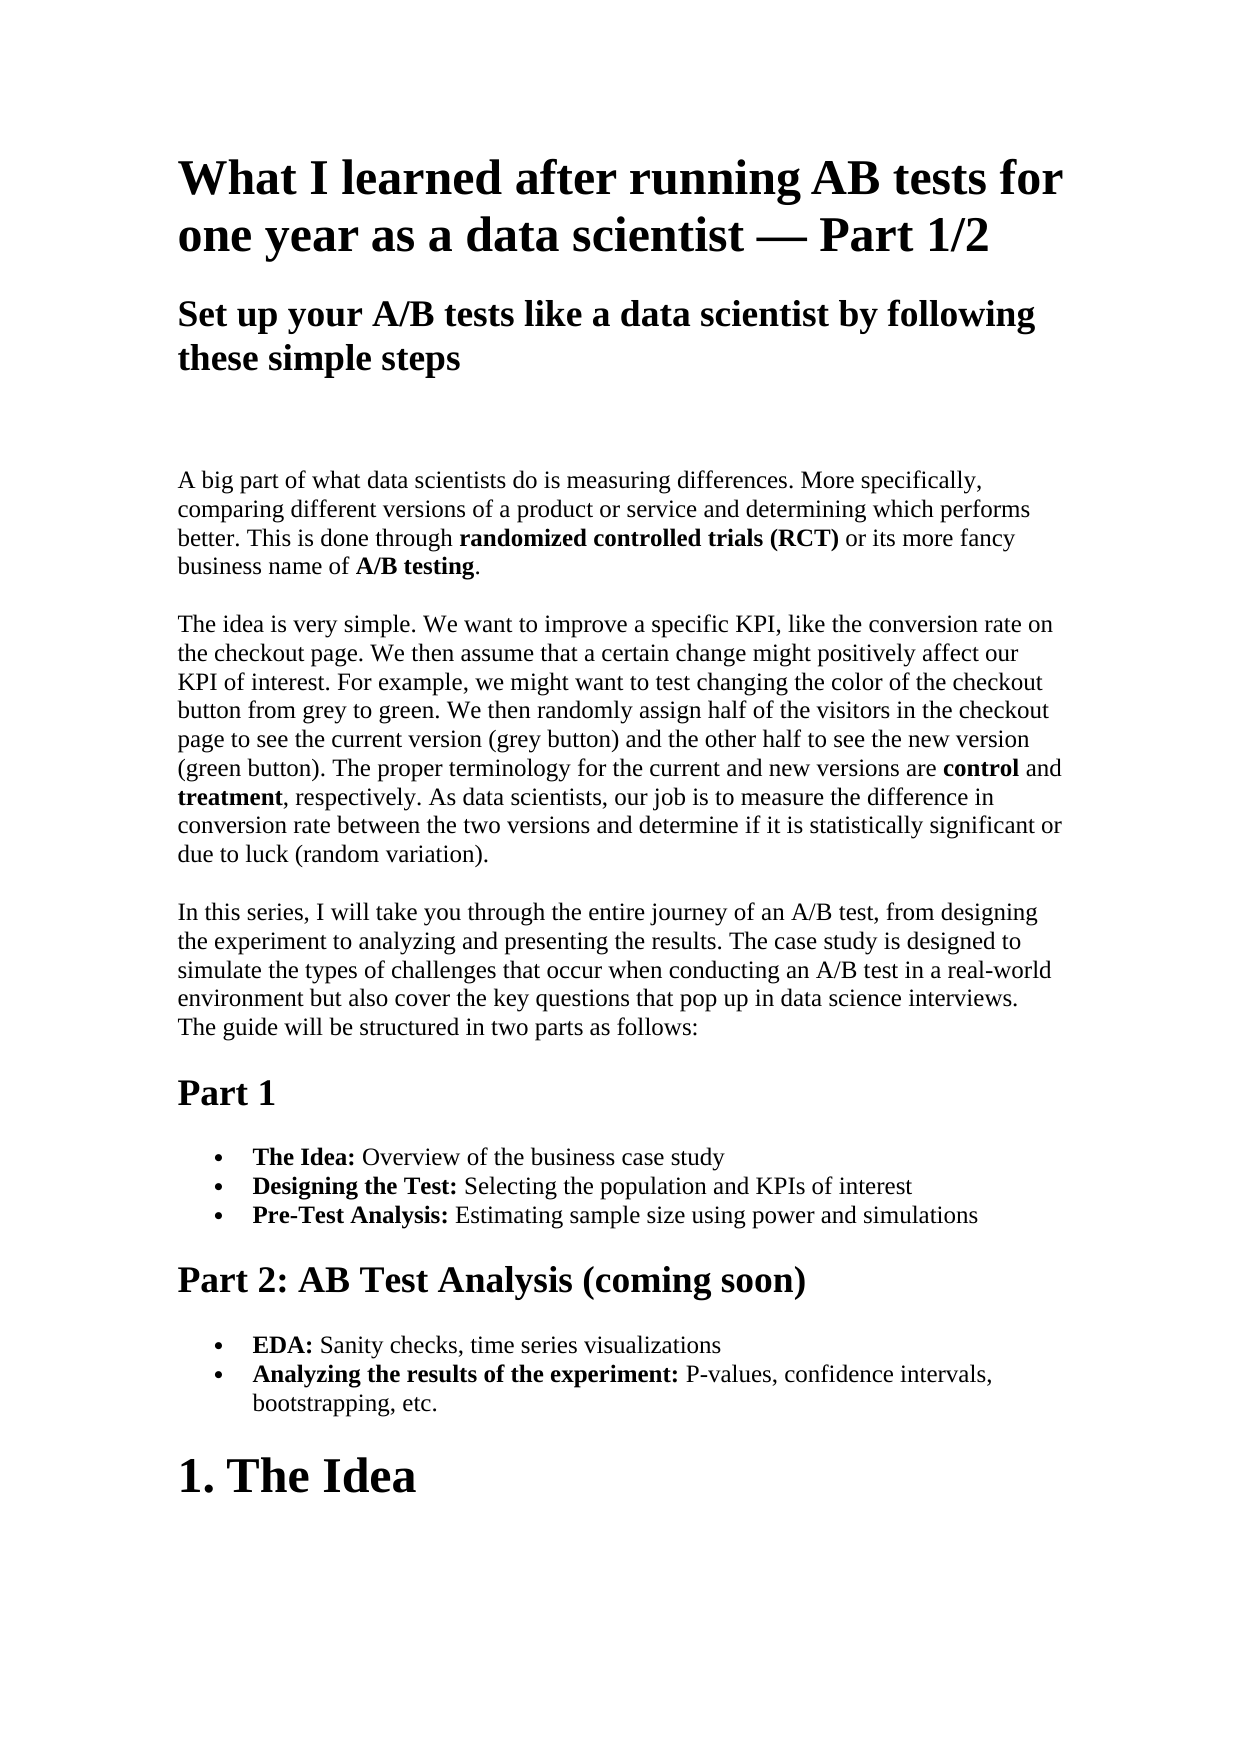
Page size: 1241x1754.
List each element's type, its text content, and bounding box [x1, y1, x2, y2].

text A big part of what data scientists do is measuring differences. More specifically, comparing different versions of a product or service and determining which performs better. This is done through randomized controlled trials (RCT) or its more fancy business name of A/B testing. [177, 465, 1063, 580]
list EDA: Sanity checks, time series visualizations [215, 1330, 1063, 1359]
list The Idea: Overview of the business case study [215, 1142, 1063, 1171]
text Part 2: AB Test Analysis (coming soon) [177, 1258, 1063, 1301]
text Set up your A/B tests like a data scientist by following these simple steps [177, 292, 1063, 378]
text Part 1 [177, 1070, 1063, 1113]
text 1. The Idea [177, 1446, 1063, 1503]
text What I learned after running AB tests for one year as a data scientist — Part 1/2 [177, 148, 1063, 263]
list Analyzing the results of the experiment: P-values, confidence intervals, bootstrapping, etc. [215, 1359, 1063, 1416]
list Designing the Test: Selecting the population and KPIs of interest [215, 1171, 1063, 1200]
list Pre-Test Analysis: Estimating sample size using power and simulations [215, 1200, 1063, 1229]
text In this series, I will take you through the entire journey of an A/B test, from designing the experiment to analyzing and presenting the results. The case study is designed to simulate the types of challenges that occur when conducting an A/B test in a real-world environment but also cover the key questions that pop up in data science interviews. The guide will be structured in two parts as follows: [177, 897, 1063, 1041]
text The idea is very simple. We want to improve a specific KPI, like the conversion rate on the checkout page. We then assume that a certain change might positively affect our KPI of interest. For example, we might want to test changing the color of the checkout button from grey to green. We then randomly assign half of the visitors in the checkout page to see the current version (grey button) and the other half to see the new version (green button). The proper terminology for the current and new versions are control and treatment, respectively. As data scientists, our job is to measure the difference in conversion rate between the two versions and determine if it is statistically significant or due to luck (random variation). [177, 609, 1063, 868]
